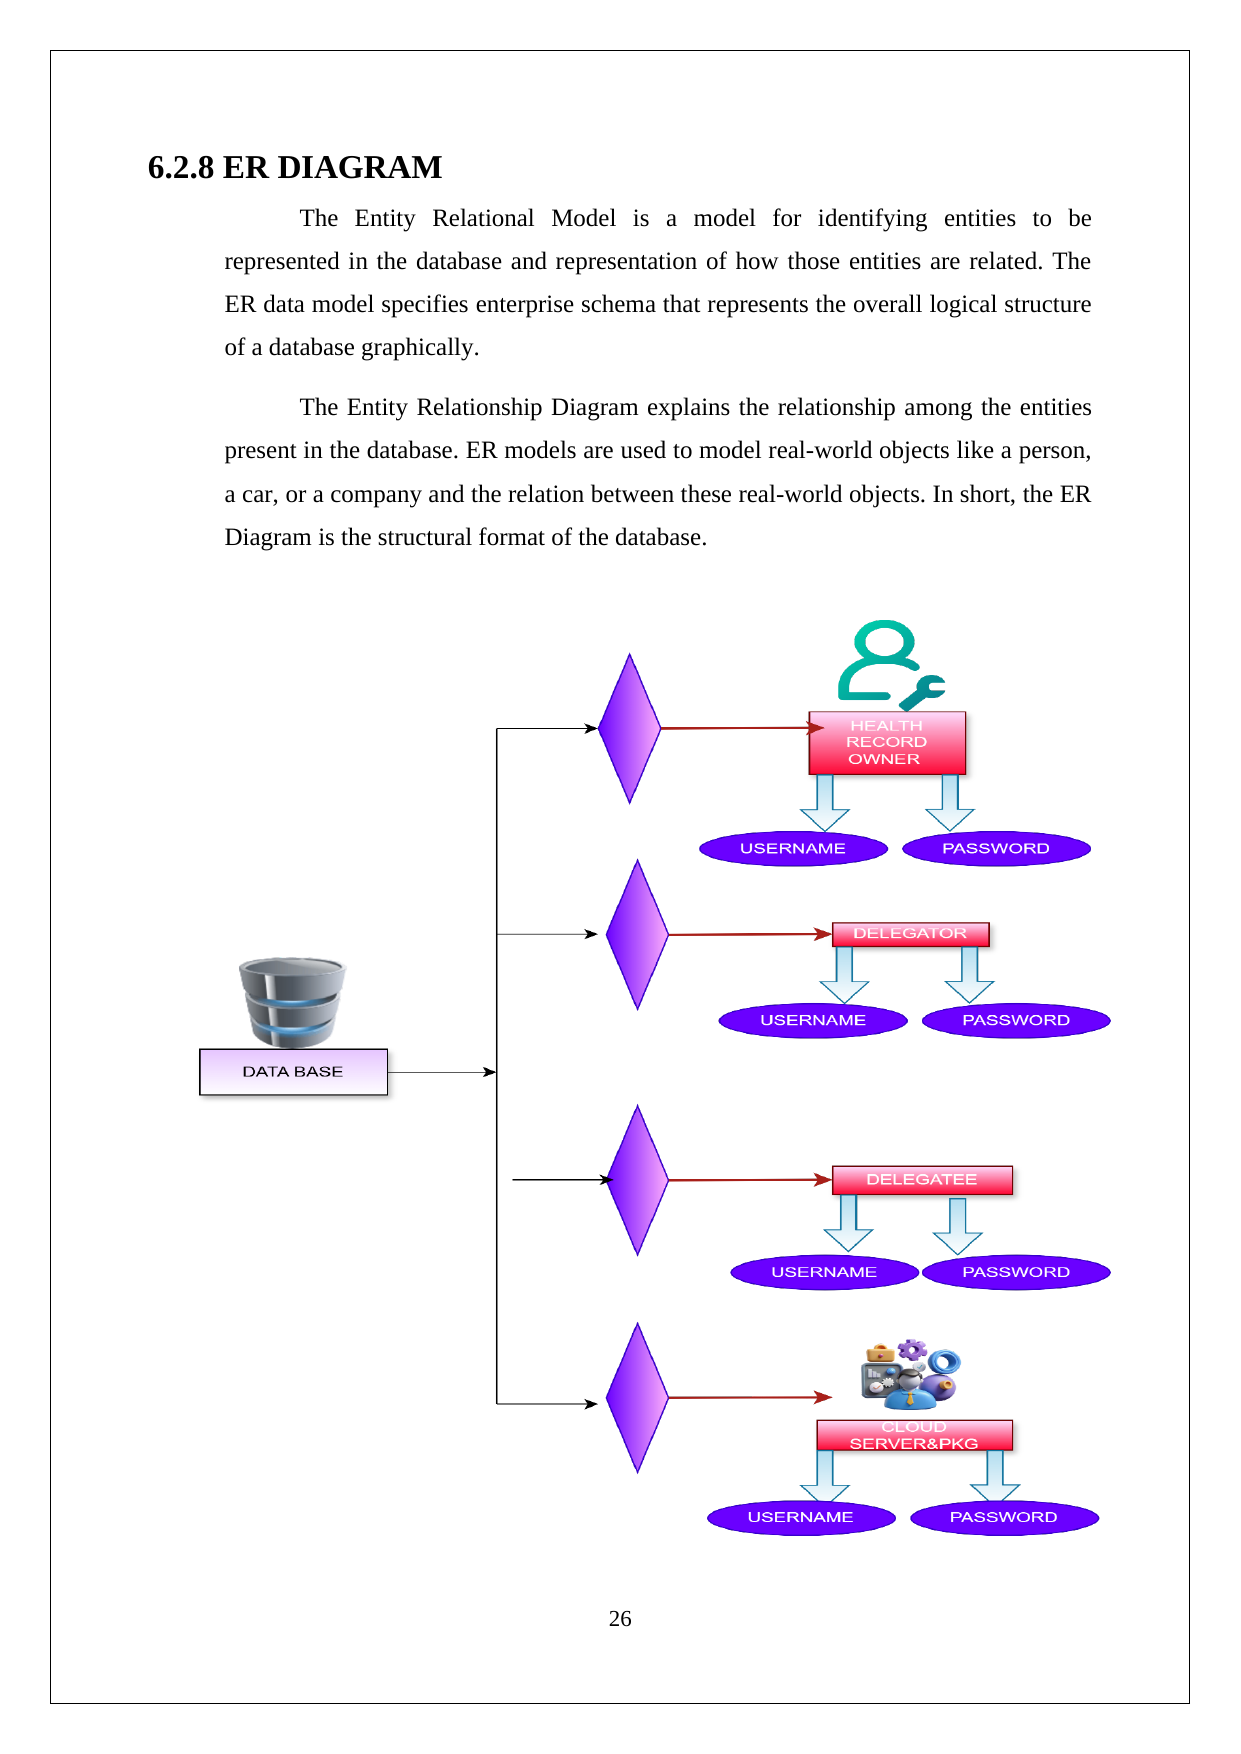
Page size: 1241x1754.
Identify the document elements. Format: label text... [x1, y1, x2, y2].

picture [177, 608, 1127, 1547]
subtitle ER DIAGRAM [148, 148, 1093, 186]
text The Entity Relationship Diagram explains the relationship among the entities present in the database. ER models are used to model real-world objects like a person, a car, or a company and the relation between these real-world objects. In short, the ER Diagram is the structural format of the database. [224, 392, 1093, 551]
text The Entity Relational Model is a model for identifying entities to be represented in the database and representation of how those entities are related. The ER data model specifies enterprise schema that represents the overall logical structure of a database graphically. [224, 203, 1093, 361]
